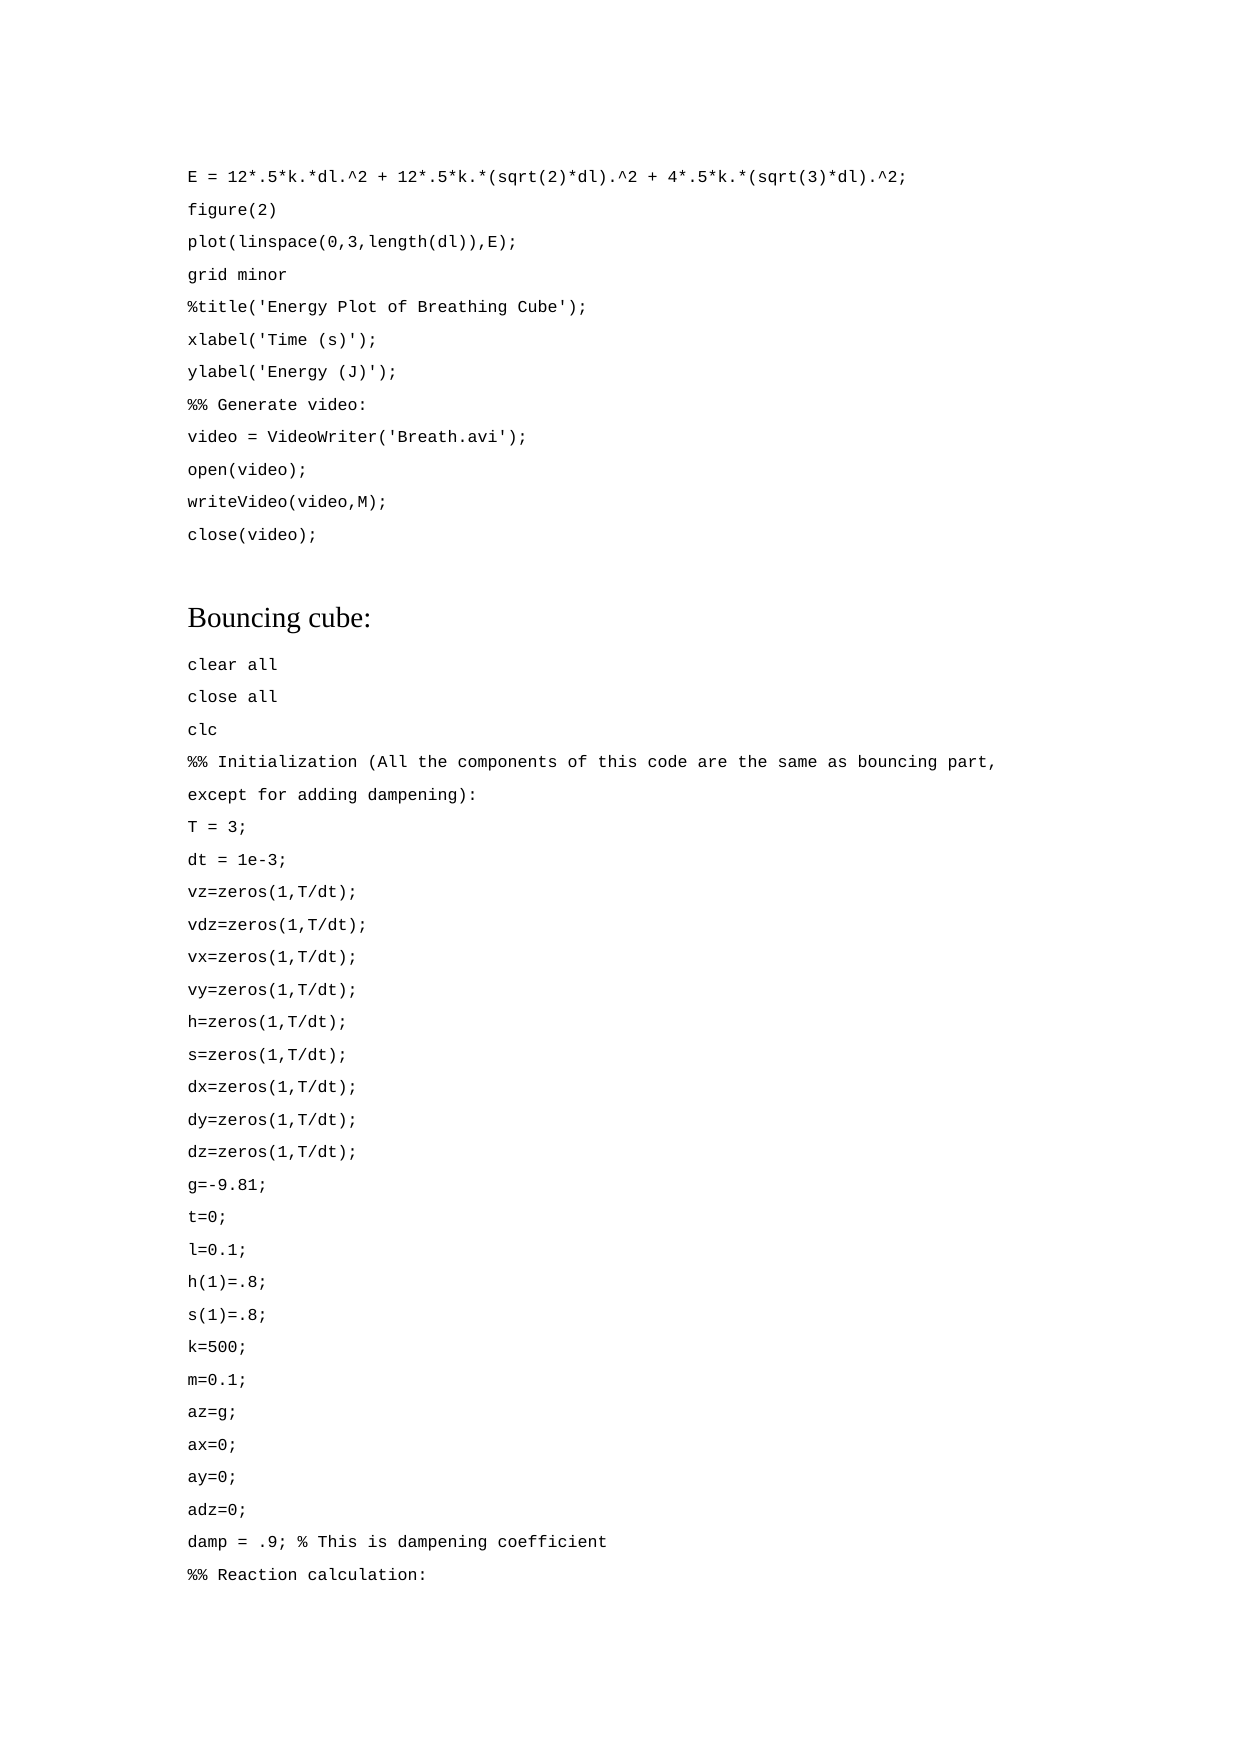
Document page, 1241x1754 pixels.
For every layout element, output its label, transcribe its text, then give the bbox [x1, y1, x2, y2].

text t=0; [187, 1202, 1053, 1234]
text dx=zeros(1,T/dt); [187, 1072, 1053, 1104]
text vx=zeros(1,T/dt); [187, 942, 1053, 974]
text vdz=zeros(1,T/dt); [187, 909, 1053, 942]
text vy=zeros(1,T/dt); [187, 974, 1053, 1007]
text clear all [187, 649, 1053, 682]
text h(1)=.8; [187, 1267, 1053, 1299]
text E = 12*.5*k.*dl.^2 + 12*.5*k.*(sqrt(2)*dl).^2 + 4*.5*k.*(sqrt(3)*dl).^2; [187, 162, 1053, 194]
text figure(2) [187, 194, 1053, 227]
text open(video); [187, 454, 1053, 487]
text k=500; [187, 1332, 1053, 1364]
text dz=zeros(1,T/dt); [187, 1137, 1053, 1169]
text az=g; [187, 1397, 1053, 1429]
text dt = 1e-3; [187, 844, 1053, 877]
text %% Initialization (All the components of this code are the same as bouncing part, except for adding dampening): [187, 747, 1053, 812]
text plot(linspace(0,3,length(dl)),E); [187, 227, 1053, 259]
text %% Generate video: [187, 389, 1053, 422]
text %title('Energy Plot of Breathing Cube'); [187, 292, 1053, 324]
text h=zeros(1,T/dt); [187, 1007, 1053, 1039]
text video = VideoWriter('Breath.avi'); [187, 422, 1053, 454]
text l=0.1; [187, 1234, 1053, 1267]
text writeVideo(video,M); [187, 487, 1053, 519]
text s(1)=.8; [187, 1299, 1053, 1332]
text close(video); [187, 519, 1053, 552]
text damp = .9; % This is dampening coefficient [187, 1527, 1053, 1559]
text T = 3; [187, 812, 1053, 844]
text dy=zeros(1,T/dt); [187, 1104, 1053, 1137]
text s=zeros(1,T/dt); [187, 1039, 1053, 1072]
text close all [187, 682, 1053, 714]
text xlabel('Time (s)'); [187, 324, 1053, 357]
text ay=0; [187, 1462, 1053, 1494]
text ylabel('Energy (J)'); [187, 357, 1053, 389]
text Bouncing cube: [187, 584, 1053, 649]
text adz=0; [187, 1494, 1053, 1527]
text %% Reaction calculation: [187, 1559, 1053, 1592]
text vz=zeros(1,T/dt); [187, 877, 1053, 909]
text m=0.1; [187, 1364, 1053, 1397]
text ax=0; [187, 1429, 1053, 1462]
text g=-9.81; [187, 1169, 1053, 1202]
text grid minor [187, 259, 1053, 292]
text clc [187, 714, 1053, 747]
